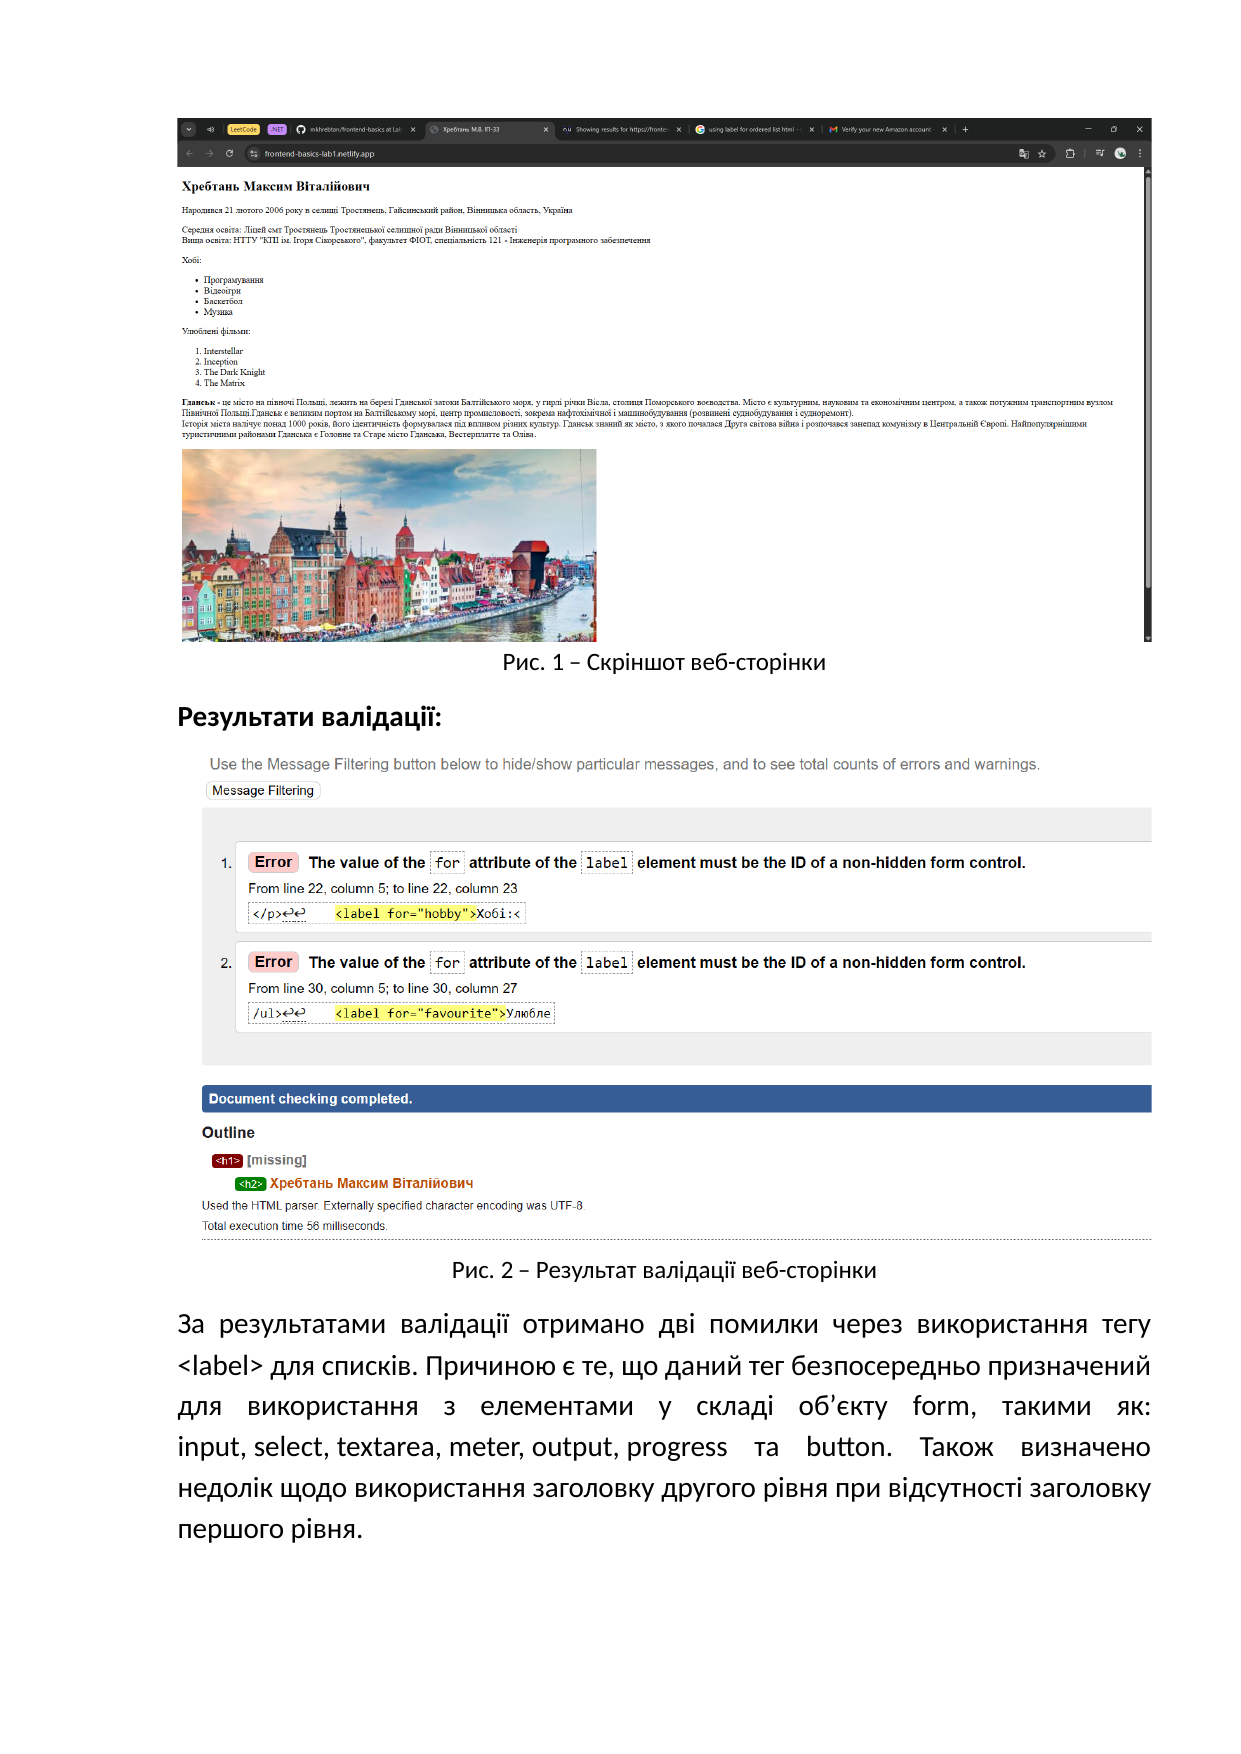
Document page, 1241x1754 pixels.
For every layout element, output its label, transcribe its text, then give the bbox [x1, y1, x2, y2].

text Рис. 2 ̶ Результат валідації веб-сторінки [177, 1254, 1152, 1284]
picture [177, 755, 1152, 1250]
text За результатами валідації отримано дві помилки через використання тегу <label> для списків. Причиною є те, що даний тег безпосередньо призначений для використання з елементами у складі об’єкту form, такими як: input, select, textarea, meter, output, progress та button. Також визначено недолік щодо використання заголовку другого рівня при відсутності заголовку першого рівня. [177, 1306, 1152, 1546]
text Рис. 1 ̶ Скріншот веб-сторінки [177, 646, 1152, 677]
text Результати валідації: [177, 698, 1152, 734]
picture [177, 118, 1152, 642]
